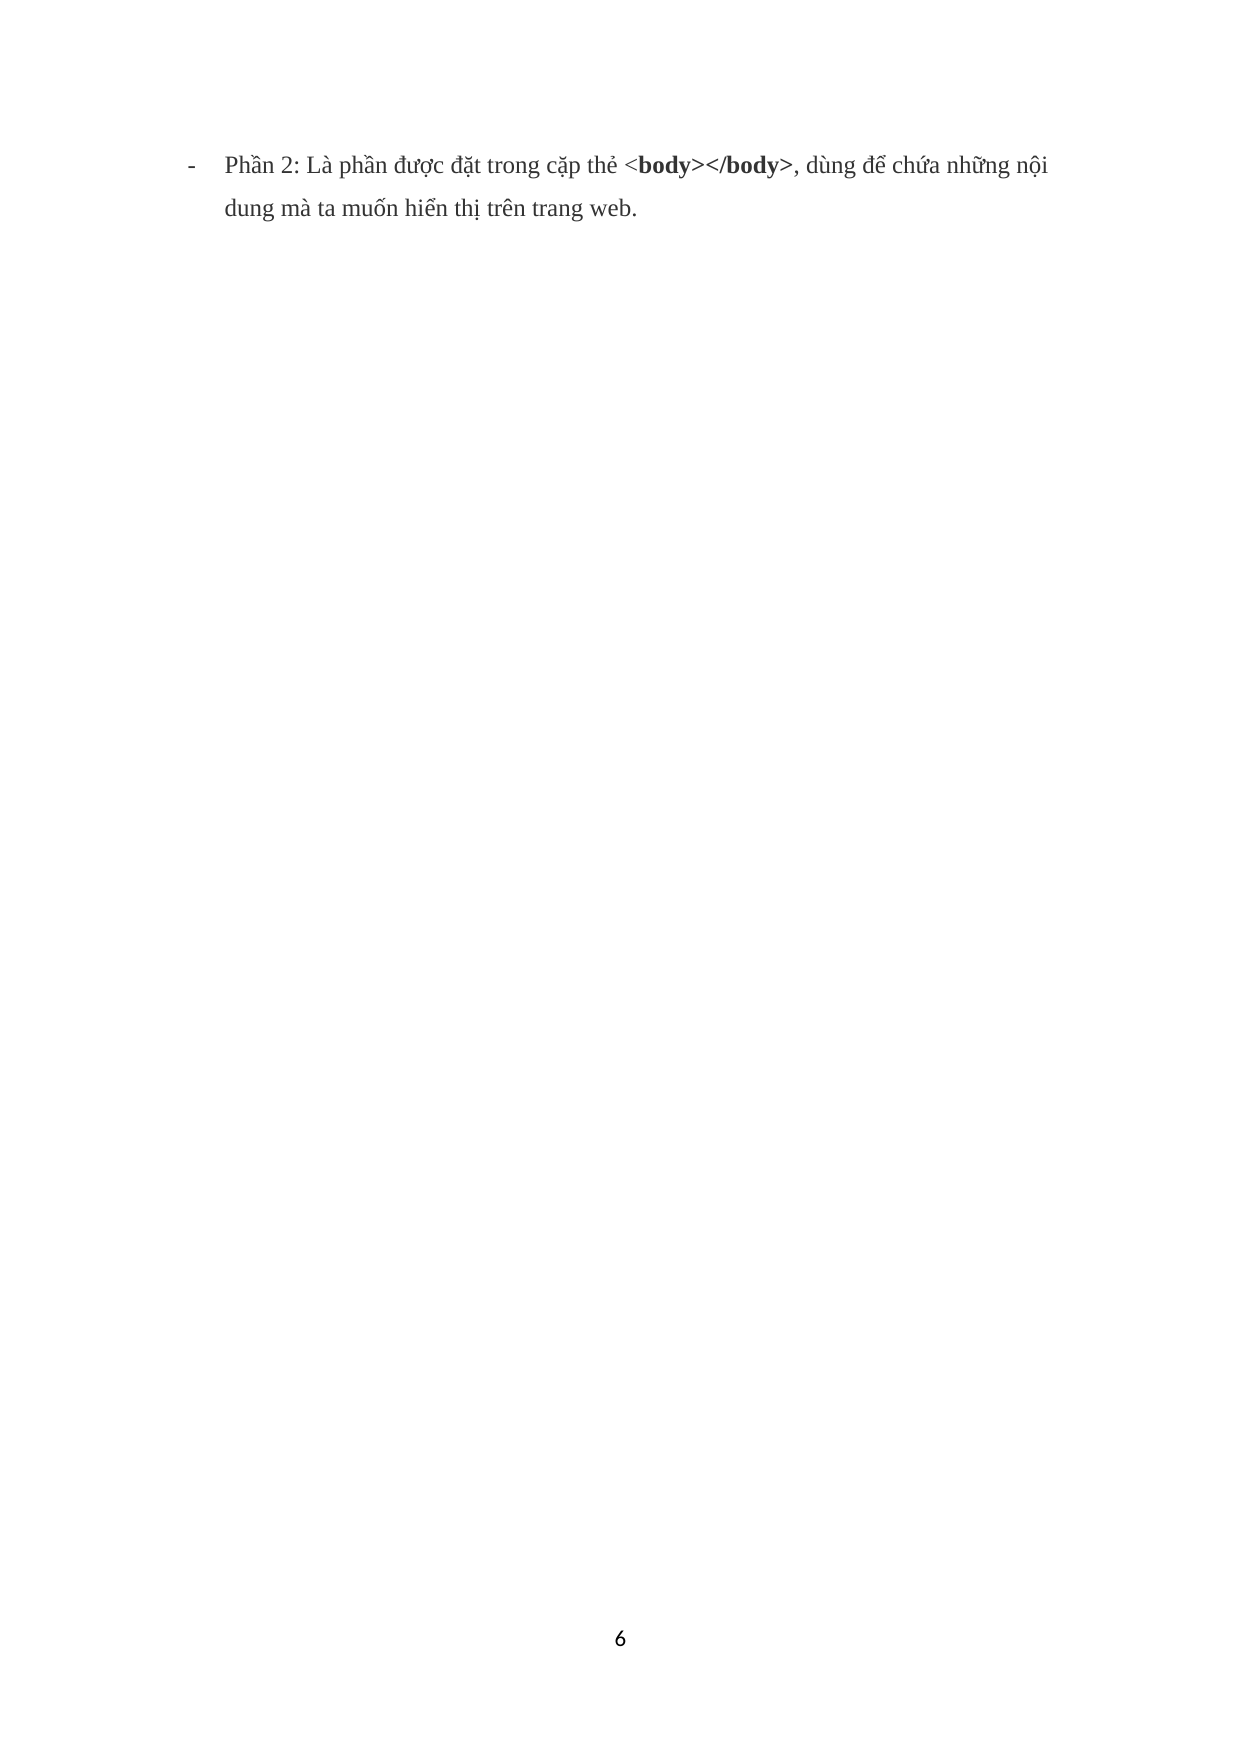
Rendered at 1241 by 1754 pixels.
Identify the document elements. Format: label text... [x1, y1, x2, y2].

list Phần 2: Là phần được đặt trong cặp thẻ <body></body>, dùng để chứa những nội dung mà ta muốn hiển thị trên trang web. [187, 150, 1090, 222]
